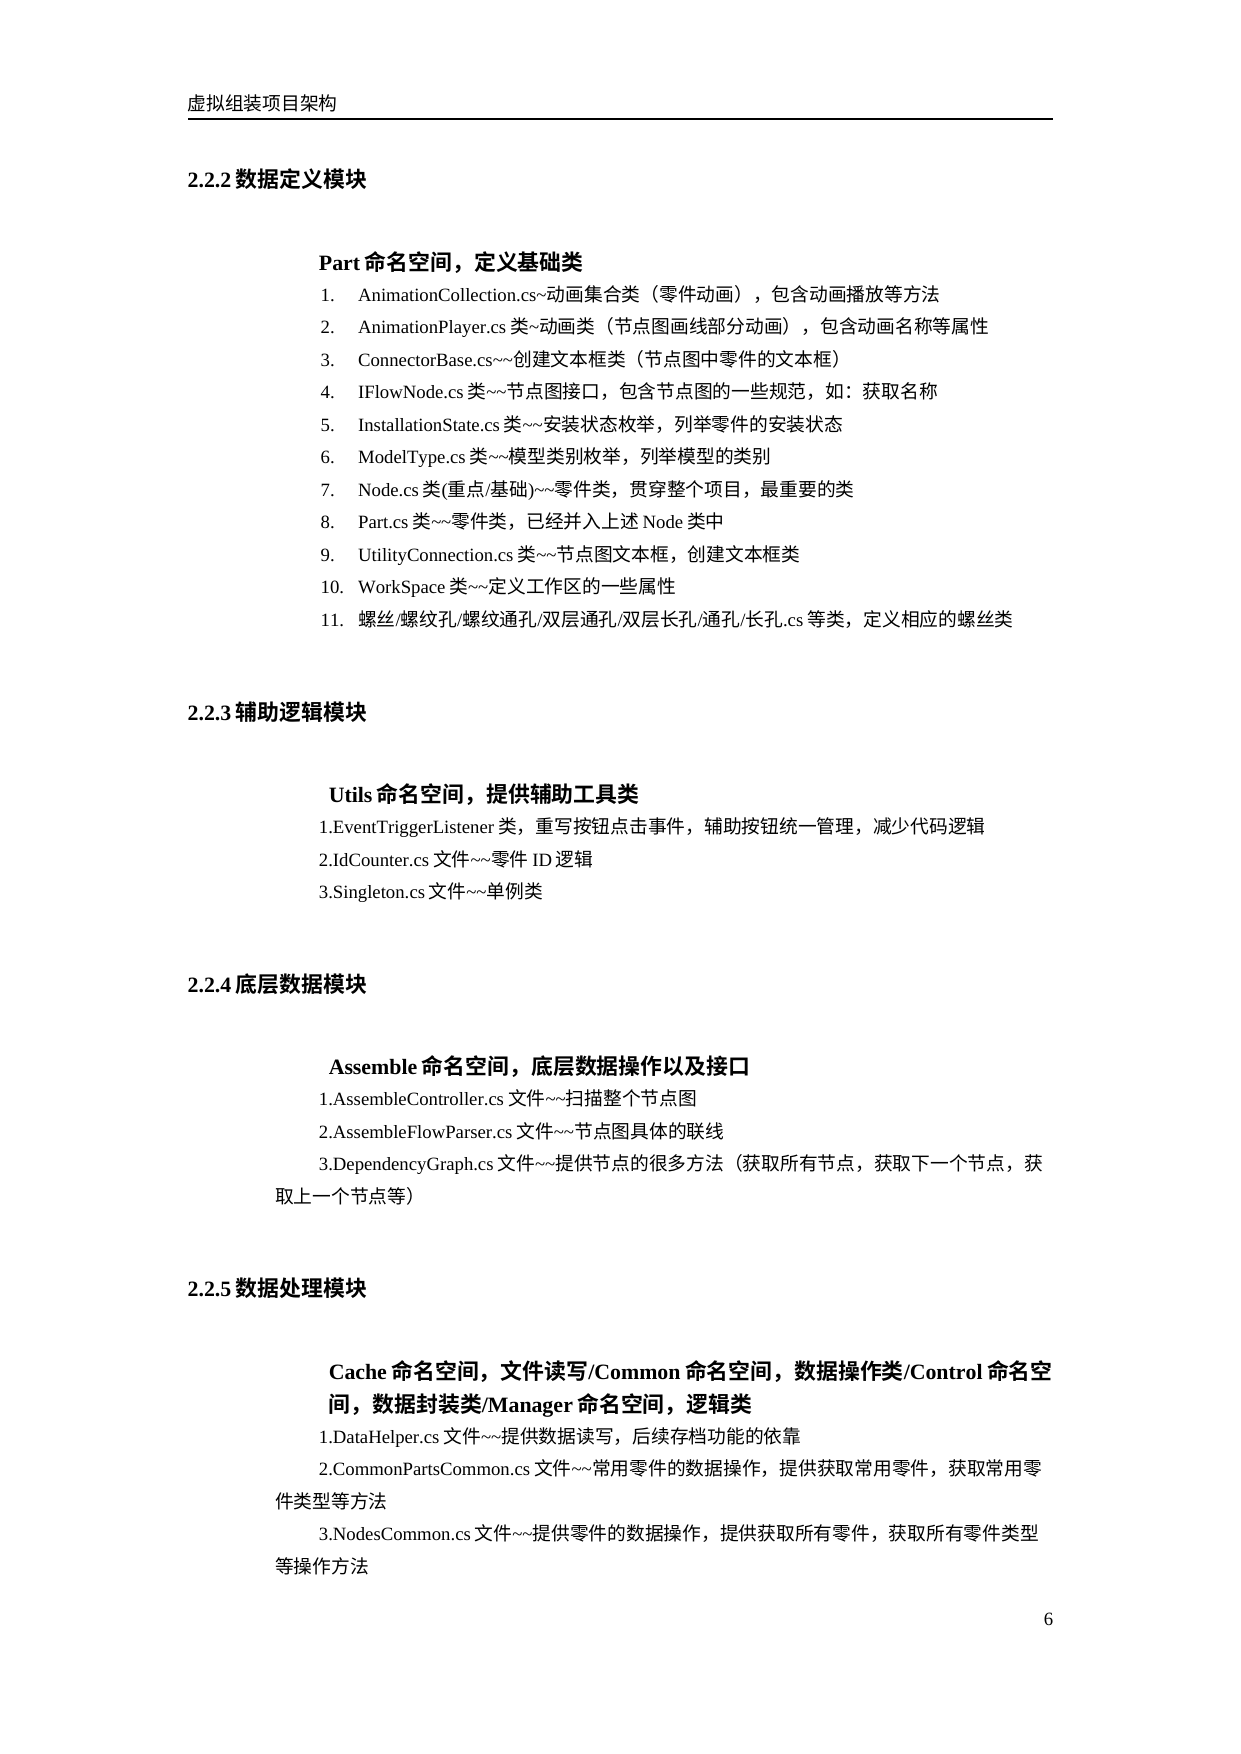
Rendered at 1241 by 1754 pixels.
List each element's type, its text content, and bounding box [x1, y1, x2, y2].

text 1.AssembleController.cs文件~~扫描整个节点图 [275, 1081, 1053, 1114]
list ModelType.cs类~~模型类别枚举，列举模型的类别 [320, 439, 1053, 472]
list InstallationState.cs类~~安装状态枚举，列举零件的安装状态 [320, 407, 1053, 439]
text 1.DataHelper.cs文件~~提供数据读写，后续存档功能的依靠 [275, 1419, 1053, 1451]
list ConnectorBase.cs~~创建文本框类（节点图中零件的文本框） [320, 342, 1053, 374]
list UtilityConnection.cs类~~节点图文本框，创建文本框类 [320, 537, 1053, 569]
text 1.EventTriggerListener类，重写按钮点击事件，辅助按钮统一管理，减少代码逻辑 [275, 809, 1053, 842]
subtitle 2.2.2数据定义模块 [187, 162, 1053, 194]
list Part.cs类~~零件类，已经并入上述Node类中 [320, 504, 1053, 537]
subtitle 2.2.4底层数据模块 [187, 966, 1053, 999]
text 3.DependencyGraph.cs文件~~提供节点的很多方法（获取所有节点，获取下一个节点，获取上一个节点等） [275, 1146, 1053, 1211]
text Cache命名空间，文件读写/Common命名空间，数据操作类/Control命名空间，数据封装类/Manager命名空间，逻辑类 [328, 1354, 1053, 1419]
list WorkSpace类~~定义工作区的一些属性 [320, 569, 1053, 602]
list AnimationCollection.cs~动画集合类（零件动画），包含动画播放等方法 [320, 277, 1053, 309]
list Node.cs类(重点/基础)~~零件类，贯穿整个项目，最重要的类 [320, 472, 1053, 504]
subtitle 2.2.5数据处理模块 [187, 1271, 1053, 1303]
list IFlowNode.cs类~~节点图接口，包含节点图的一些规范，如：获取名称 [320, 374, 1053, 407]
text 3.NodesCommon.cs文件~~提供零件的数据操作，提供获取所有零件，获取所有零件类型等操作方法 [275, 1516, 1053, 1581]
list AnimationPlayer.cs类~动画类（节点图画线部分动画），包含动画名称等属性 [320, 309, 1053, 342]
text Part命名空间，定义基础类 [275, 244, 1053, 277]
text 2.AssembleFlowParser.cs文件~~节点图具体的联线 [275, 1114, 1053, 1146]
list 螺丝/螺纹孔/螺纹通孔/双层通孔/双层长孔/通孔/长孔.cs等类，定义相应的螺丝类 [320, 602, 1053, 634]
text Assemble命名空间，底层数据操作以及接口 [328, 1049, 1053, 1081]
text 2.IdCounter.cs文件~~零件ID逻辑 [275, 842, 1053, 874]
text Utils命名空间，提供辅助工具类 [328, 777, 1053, 809]
text 3.Singleton.cs文件~~单例类 [275, 874, 1053, 907]
text 2.CommonPartsCommon.cs文件~~常用零件的数据操作，提供获取常用零件，获取常用零件类型等方法 [275, 1451, 1053, 1516]
subtitle 2.2.3辅助逻辑模块 [187, 694, 1053, 727]
